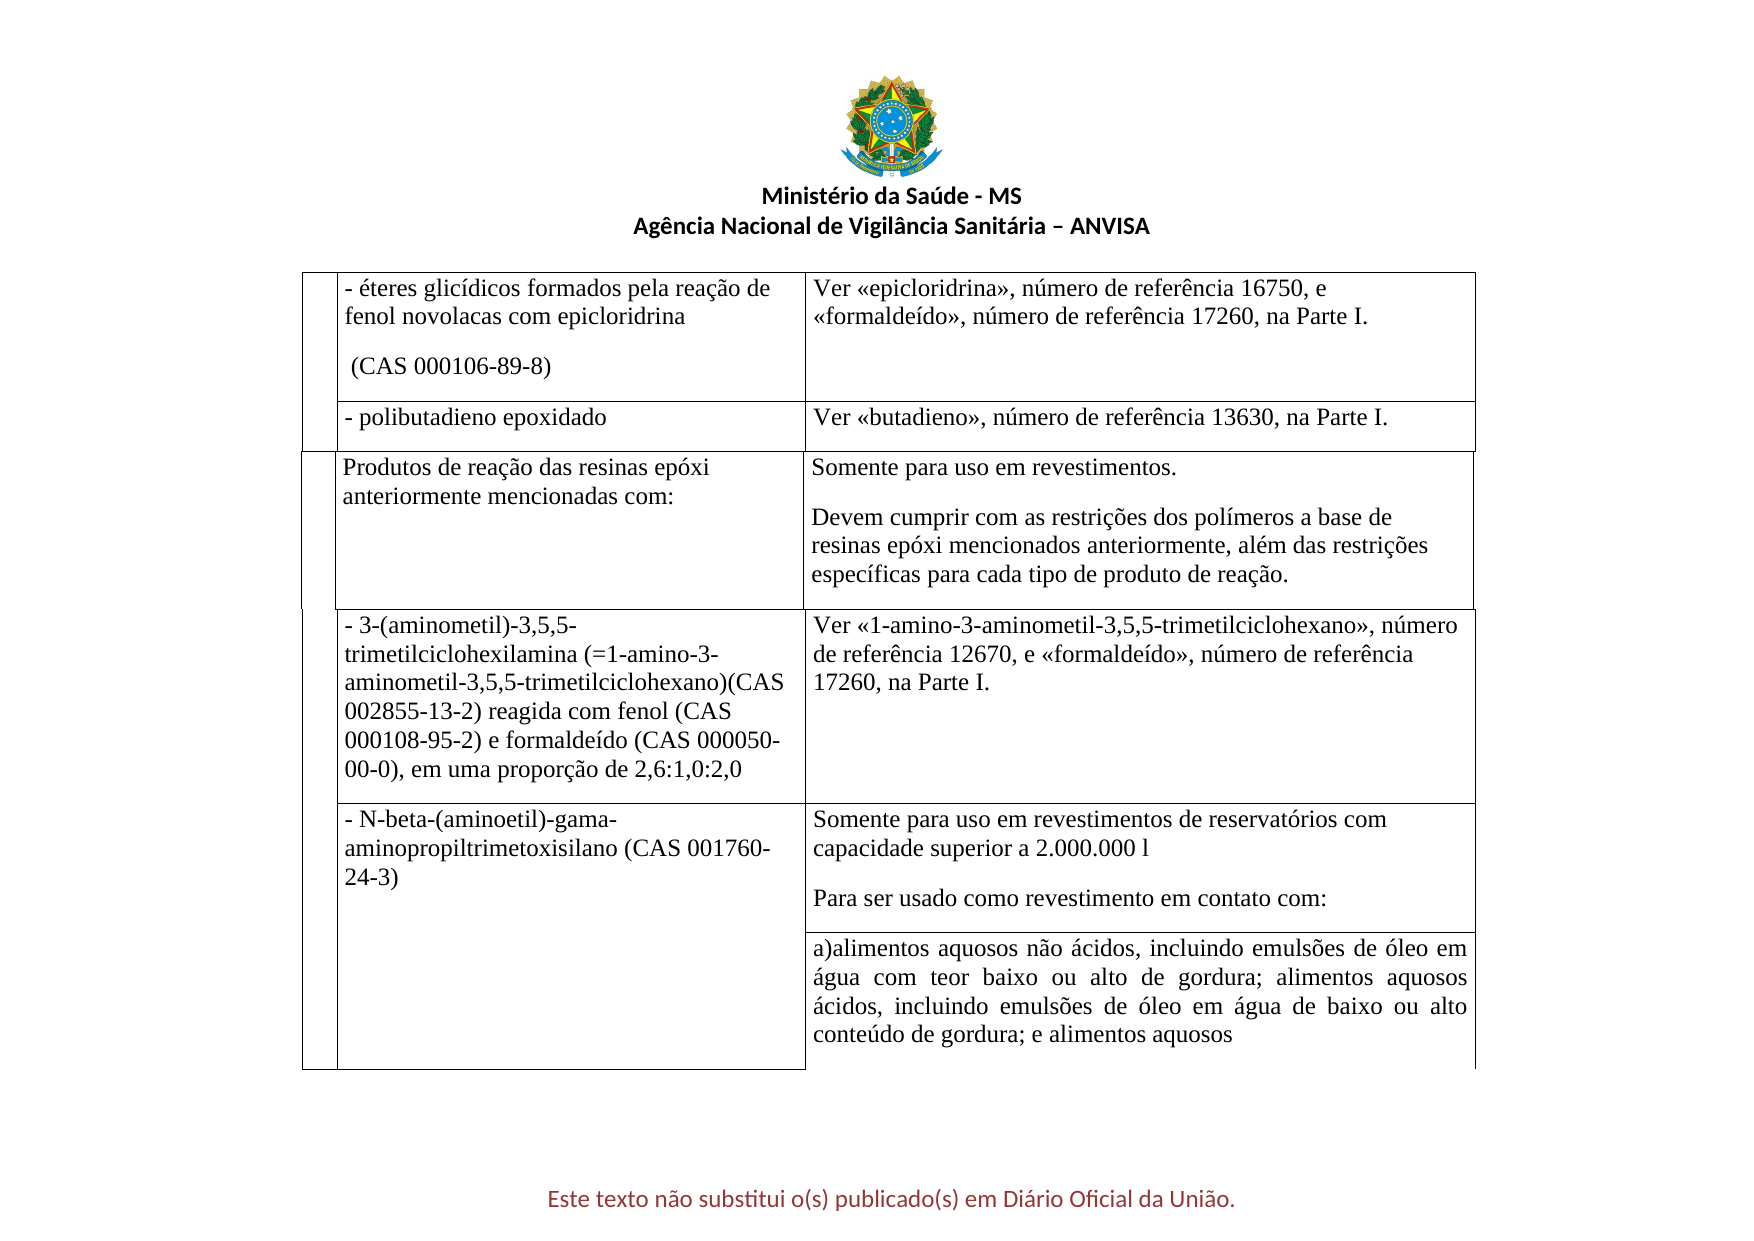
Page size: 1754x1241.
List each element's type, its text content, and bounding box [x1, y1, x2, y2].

table_cell [303, 609, 337, 1069]
table_cell - 3-(aminometil)-3,5,5-trimetilciclohexilamina (=1-amino-3-aminometil-3,5,5-trimetilciclohexano)(CAS 002855-13-2) reagida com fenol (CAS 000108-95-2) e formaldeído (CAS 000050-00-0), em uma proporção de 2,6:1,0:2,0 [338, 610, 805, 803]
table_cell a)alimentos aquosos não ácidos, incluindo emulsões de óleo em água com teor baixo ou alto de gordura; alimentos aquosos ácidos, incluindo emulsões de óleo em água de baixo ou alto conteúdo de gordura; e alimentos aquosos [806, 933, 1475, 1069]
table_cell Somente para uso em revestimentos de reservatórios com capacidade superior a 2.000.000 l Para ser usado como revestimento em contato com: [806, 804, 1475, 932]
table_cell Somente para uso em revestimentos. Devem cumprir com as restrições dos polímeros a base de resinas epóxi mencionados anteriormente, além das restrições específicas para cada tipo de produto de reação. [804, 452, 1473, 609]
table_cell Ver «butadieno», número de referência 13630, na Parte I. [806, 402, 1475, 451]
picture [837, 73, 946, 180]
table_cell [302, 452, 335, 609]
table_cell - éteres glicídicos formados pela reação de fenol novolacas com epicloridrina (CAS 000106-89-8) [338, 273, 805, 401]
table_cell Ver «1-amino-3-aminometil-3,5,5-trimetilciclohexano», número de referência 12670, e «formaldeído», número de referência 17260, na Parte I. [806, 610, 1475, 803]
table_cell Ver «epicloridrina», número de referência 16750, e «formaldeído», número de referência 17260, na Parte I. [806, 273, 1475, 401]
table_cell - N-beta-(aminoetil)-gama-aminopropiltrimetoxisilano (CAS 001760-24-3) [338, 804, 805, 1069]
table_cell Produtos de reação das resinas epóxi anteriormente mencionadas com: [336, 452, 803, 609]
table_cell - polibutadieno epoxidado [338, 402, 805, 451]
